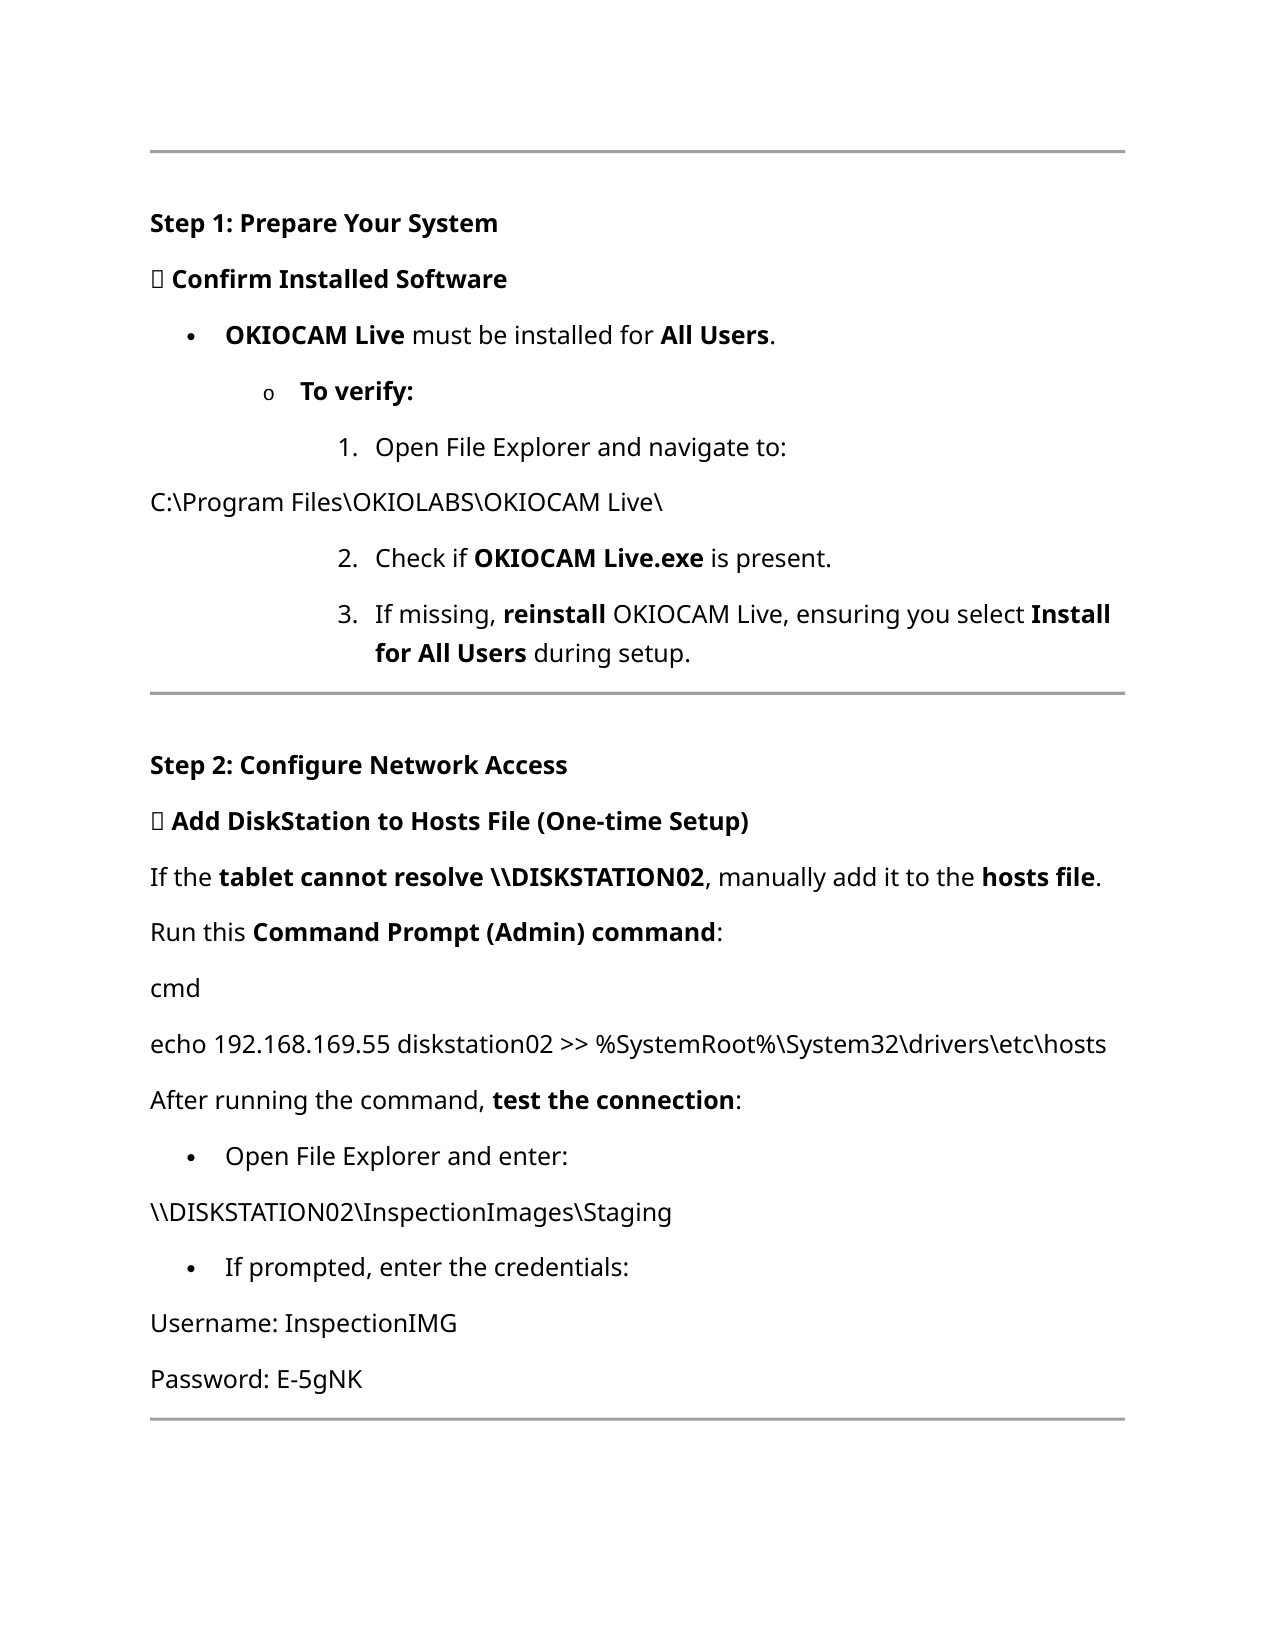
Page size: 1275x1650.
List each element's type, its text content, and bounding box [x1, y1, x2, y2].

list Check if OKIOCAM Live.exe is present. [337, 541, 1125, 575]
text ✅ Confirm Installed Software [150, 262, 1125, 296]
list OKIOCAM Live must be installed for All Users. [187, 317, 1125, 352]
text Step 1: Prepare Your System [150, 206, 1125, 240]
list Open File Explorer and navigate to: [337, 429, 1125, 463]
list If missing, reinstall OKIOCAM Live, ensuring you select Install for All Users during setup. [337, 597, 1125, 670]
text Step 2: Configure Network Access [150, 747, 1125, 782]
list To verify: [262, 373, 1125, 407]
text If the tablet cannot resolve \\DISKSTATION02, manually add it to the hosts file. [150, 859, 1125, 893]
text cmd [150, 971, 1125, 1005]
list If prompted, enter the credentials: [187, 1250, 1125, 1284]
list Open File Explorer and enter: [187, 1138, 1125, 1172]
text Username: InspectionIMG [150, 1306, 1125, 1340]
text \\DISKSTATION02\InspectionImages\Staging [150, 1194, 1125, 1228]
text After running the command, test the connection: [150, 1082, 1125, 1117]
text echo 192.168.169.55 diskstation02 >> %SystemRoot%\System32\drivers\etc\hosts [150, 1027, 1125, 1061]
text Password: E-5gNK [150, 1362, 1125, 1396]
text ✅ Add DiskStation to Hosts File (One-time Setup) [150, 803, 1125, 837]
text C:\Program Files\OKIOLABS\OKIOCAM Live\ [150, 485, 1125, 519]
text Run this Command Prompt (Admin) command: [150, 915, 1125, 949]
